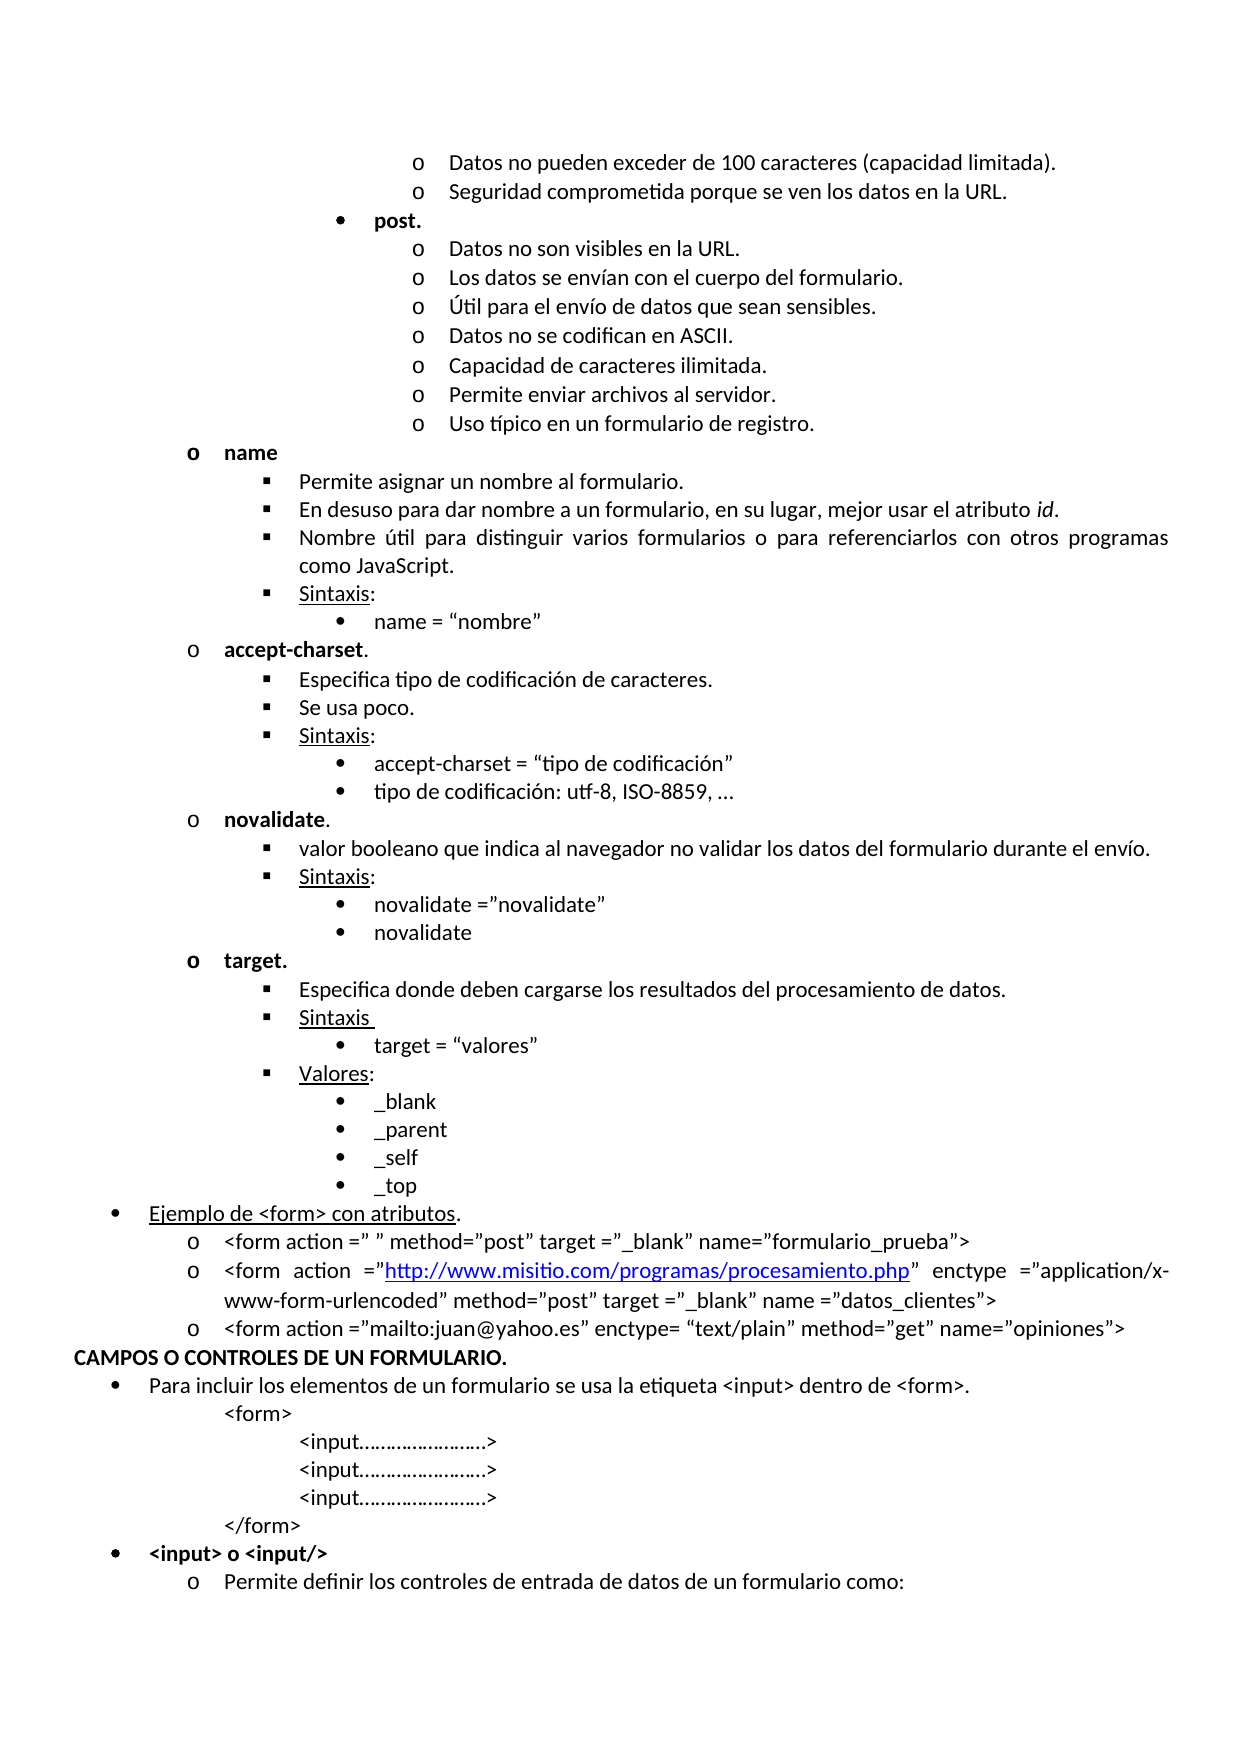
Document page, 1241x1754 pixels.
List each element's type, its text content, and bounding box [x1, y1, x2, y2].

list Especifica donde deben cargarse los resultados del procesamiento de datos. [261, 975, 1169, 1003]
list Nombre útil para distinguir varios formularios o para referenciarlos con otros programas como JavaScript. [261, 523, 1169, 579]
list Capacidad de caracteres ilimitada. [411, 351, 1169, 380]
list Permite enviar archivos al servidor. [411, 380, 1169, 409]
list _top [336, 1171, 1169, 1199]
list Datos no pueden exceder de 100 caracteres (capacidad limitada). [411, 148, 1169, 177]
list _blank [336, 1087, 1169, 1115]
text </form> [224, 1511, 1169, 1539]
list Sintaxis: [261, 862, 1169, 890]
list <form action =”mailto:juan@yahoo.es” enctype= “text/plain” method=”get” name=”opiniones”> [186, 1314, 1169, 1343]
list Uso típico en un formulario de registro. [411, 409, 1169, 438]
list Permite asignar un nombre al formulario. [261, 467, 1169, 495]
list accept-charset = “tipo de codificación” [336, 749, 1169, 777]
list <input> o <input/> [111, 1539, 1169, 1567]
list name [186, 438, 1169, 467]
list target = “valores” [336, 1031, 1169, 1059]
list post. [336, 206, 1169, 234]
list Especifica tipo de codificación de caracteres. [261, 665, 1169, 693]
text <input……………………> [299, 1427, 1169, 1455]
list Los datos se envían con el cuerpo del formulario. [411, 263, 1169, 292]
list Sintaxis: [261, 579, 1169, 607]
list Útil para el envío de datos que sean sensibles. [411, 292, 1169, 322]
list Se usa poco. [261, 693, 1169, 721]
list Valores: [261, 1059, 1169, 1087]
list valor booleano que indica al navegador no validar los datos del formulario durante el envío. [261, 834, 1169, 862]
list Para incluir los elementos de un formulario se usa la etiqueta <input> dentro de <form>. [111, 1371, 1169, 1399]
text CAMPOS O CONTROLES DE UN FORMULARIO. [74, 1343, 1169, 1371]
list Sintaxis [261, 1003, 1169, 1031]
list accept-charset. [186, 636, 1169, 665]
text <input……………………> [299, 1455, 1169, 1483]
list novalidate. [186, 805, 1169, 834]
list Seguridad comprometida porque se ven los datos en la URL. [411, 177, 1169, 206]
list tipo de codificación: utf-8, ISO-8859, … [336, 777, 1169, 805]
list <form action =” ” method=”post” target =”_blank” name=”formulario_prueba”> [186, 1227, 1169, 1257]
list Datos no son visibles en la URL. [411, 234, 1169, 263]
text <form> [224, 1399, 1169, 1427]
list Sintaxis: [261, 721, 1169, 749]
list Ejemplo de <form> con atributos. [111, 1199, 1169, 1227]
list name = “nombre” [336, 607, 1169, 636]
list En desuso para dar nombre a un formulario, en su lugar, mejor usar el atributo id. [261, 495, 1169, 523]
list Datos no se codifican en ASCII. [411, 322, 1169, 351]
list Permite definir los controles de entrada de datos de un formulario como: [186, 1567, 1169, 1596]
list target. [186, 946, 1169, 975]
list _self [336, 1143, 1169, 1171]
list novalidate =”novalidate” [336, 890, 1169, 918]
list novalidate [336, 918, 1169, 946]
text <input……………………> [299, 1483, 1169, 1511]
list <form action =”http://www.misitio.com/programas/procesamiento.php” enctype =”application/x-www-form-urlencoded” method=”post” target =”_blank” name =”datos_clientes”> [186, 1257, 1169, 1314]
list _parent [336, 1115, 1169, 1143]
